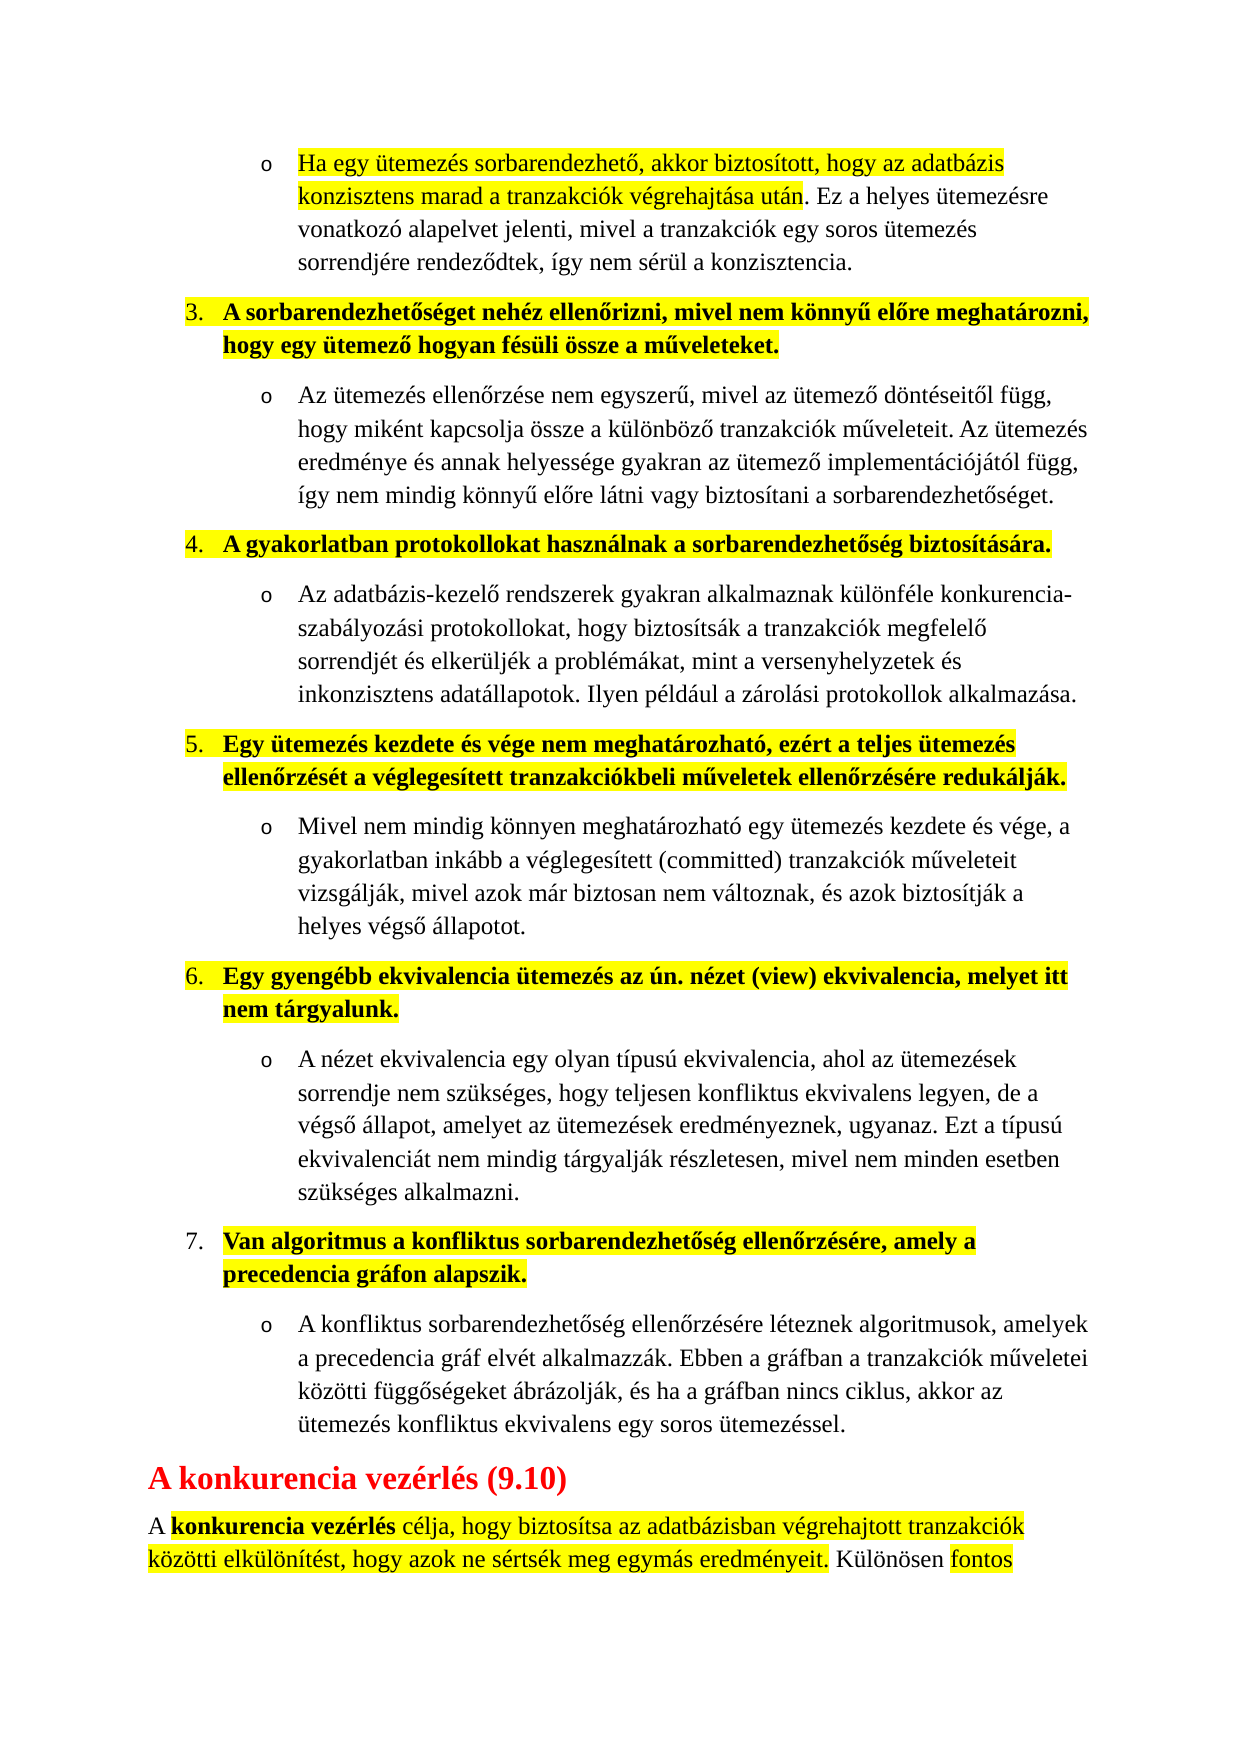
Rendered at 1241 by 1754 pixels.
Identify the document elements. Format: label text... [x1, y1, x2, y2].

list Van algoritmus a konfliktus sorbarendezhetőség ellenőrzésére, amely a precedencia gráfon alapszik. [185, 1226, 1093, 1288]
list Az ütemezés ellenőrzése nem egyszerű, mivel az ütemező döntéseitől függ, hogy miként kapcsolja össze a különböző tranzakciók műveleteit. Az ütemezés eredménye és annak helyessége gyakran az ütemező implementációjától függ, így nem mindig könnyű előre látni vagy biztosítani a sorbarendezhetőséget. [260, 380, 1093, 508]
list Mivel nem mindig könnyen meghatározható egy ütemezés kezdete és vége, a gyakorlatban inkább a véglegesített (committed) tranzakciók műveleteit vizsgálják, mivel azok már biztosan nem változnak, és azok biztosítják a helyes végső állapotot. [260, 811, 1093, 940]
list A gyakorlatban protokollokat használnak a sorbarendezhetőség biztosítására. [185, 529, 1093, 558]
list Az adatbázis-kezelő rendszerek gyakran alkalmaznak különféle konkurencia-szabályozási protokollokat, hogy biztosítsák a tranzakciók megfelelő sorrendjét és elkerüljék a problémákat, mint a versenyhelyzetek és inkonzisztens adatállapotok. Ilyen például a zárolási protokollok alkalmazása. [260, 579, 1093, 708]
subtitle A konkurencia vezérlés (9.10) [148, 1459, 1093, 1497]
list A konfliktus sorbarendezhetőség ellenőrzésére léteznek algoritmusok, amelyek a precedencia gráf elvét alkalmazzák. Ebben a gráfban a tranzakciók műveletei közötti függőségeket ábrázolják, és ha a gráfban nincs ciklus, akkor az ütemezés konfliktus ekvivalens egy soros ütemezéssel. [260, 1309, 1093, 1438]
list Egy gyengébb ekvivalencia ütemezés az ún. nézet (view) ekvivalencia, melyet itt nem tárgyalunk. [185, 961, 1093, 1023]
list Egy ütemezés kezdete és vége nem meghatározható, ezért a teljes ütemezés ellenőrzését a véglegesített tranzakciókbeli műveletek ellenőrzésére redukálják. [185, 729, 1093, 791]
list Ha egy ütemezés sorbarendezhető, akkor biztosított, hogy az adatbázis konzisztens marad a tranzakciók végrehajtása után. Ez a helyes ütemezésre vonatkozó alapelvet jelenti, mivel a tranzakciók egy soros ütemezés sorrendjére rendeződtek, így nem sérül a konzisztencia. [260, 148, 1093, 276]
list A nézet ekvivalencia egy olyan típusú ekvivalencia, ahol az ütemezések sorrendje nem szükséges, hogy teljesen konfliktus ekvivalens legyen, de a végső állapot, amelyet az ütemezések eredményeznek, ugyanaz. Ezt a típusú ekvivalenciát nem mindig tárgyalják részletesen, mivel nem minden esetben szükséges alkalmazni. [260, 1044, 1093, 1205]
list A sorbarendezhetőséget nehéz ellenőrizni, mivel nem könnyű előre meghatározni, hogy egy ütemező hogyan fésüli össze a műveleteket. [185, 297, 1093, 359]
